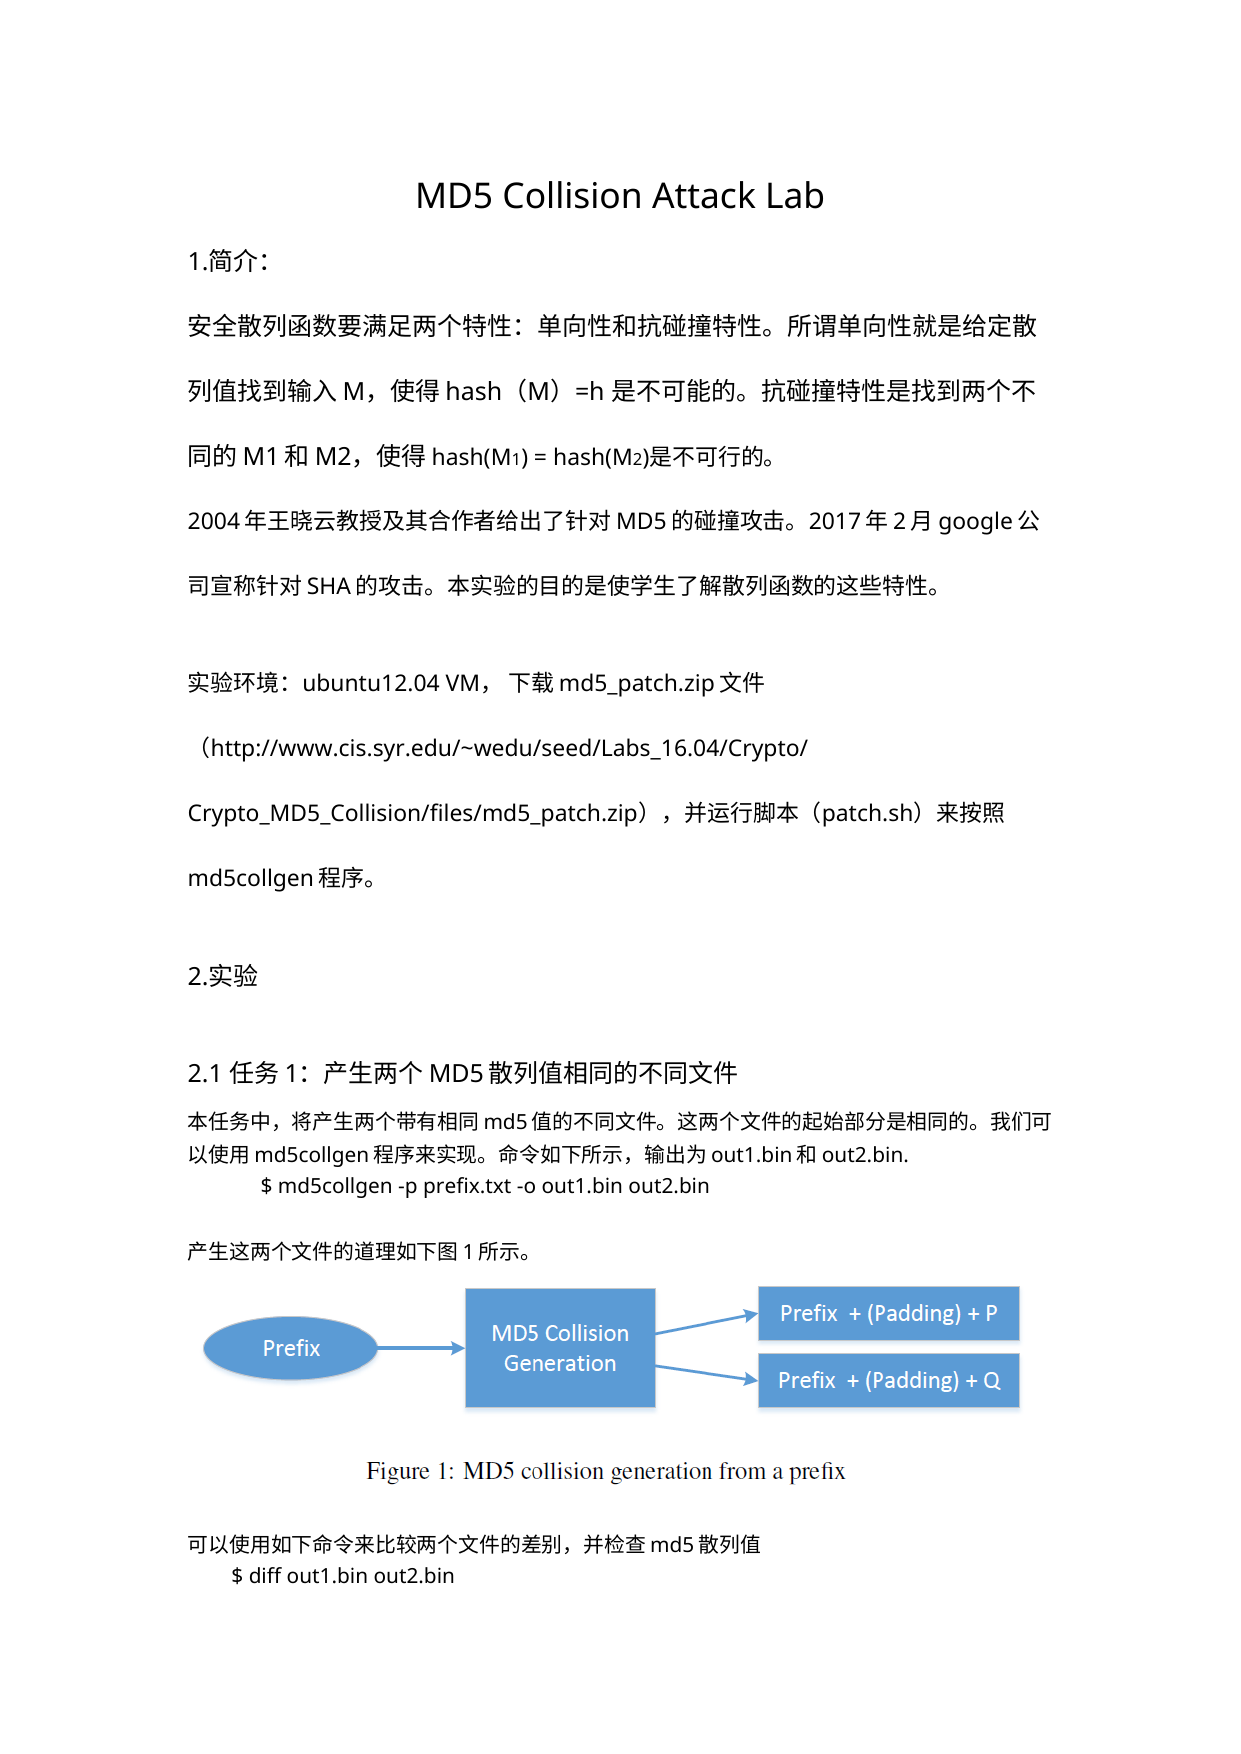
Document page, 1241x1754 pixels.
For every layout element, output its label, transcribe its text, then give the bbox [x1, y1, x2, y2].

text 2.实验 [187, 942, 1053, 1007]
text 产生这两个文件的道理如下图1所示。 [187, 1234, 1053, 1267]
text MD5 Collision Attack Lab [187, 162, 1053, 227]
text 本任务中，将产生两个带有相同md5值的不同文件。这两个文件的起始部分是相同的。我们可以使用md5collgen程序来实现。命令如下所示，输出为out1.bin和out2.bin. [187, 1104, 1053, 1169]
text 1.简介： [187, 227, 1053, 292]
text 可以使用如下命令来比较两个文件的差别，并检查md5散列值 [187, 1527, 1053, 1559]
text 2.1 任务1：产生两个MD5散列值相同的不同文件 [187, 1039, 1053, 1104]
text 2004年王晓云教授及其合作者给出了针对MD5的碰撞攻击。2017年2月google公司宣称针对SHA的攻击。本实验的目的是使学生了解散列函数的这些特性。 [187, 487, 1053, 617]
picture [187, 1267, 1053, 1487]
text 安全散列函数要满足两个特性：单向性和抗碰撞特性。所谓单向性就是给定散列值找到输入M，使得hash（M）=h 是不可能的。抗碰撞特性是找到两个不同的M1和M2，使得hash(M1) = hash(M2)是不可行的。 [187, 292, 1053, 487]
text $ diff out1.bin out2.bin [187, 1559, 1053, 1592]
text 实验环境：ubuntu12.04 VM， 下载md5_patch.zip文件（http://www.cis.syr.edu/~wedu/seed/Labs_16.04/Crypto/Crypto_MD5_Collision/files/md5_patch.zip），并运行脚本（patch.sh）来按照md5collgen程序。 [187, 649, 1053, 909]
text $ md5collgen -p prefix.txt -o out1.bin out2.bin [187, 1169, 1053, 1202]
